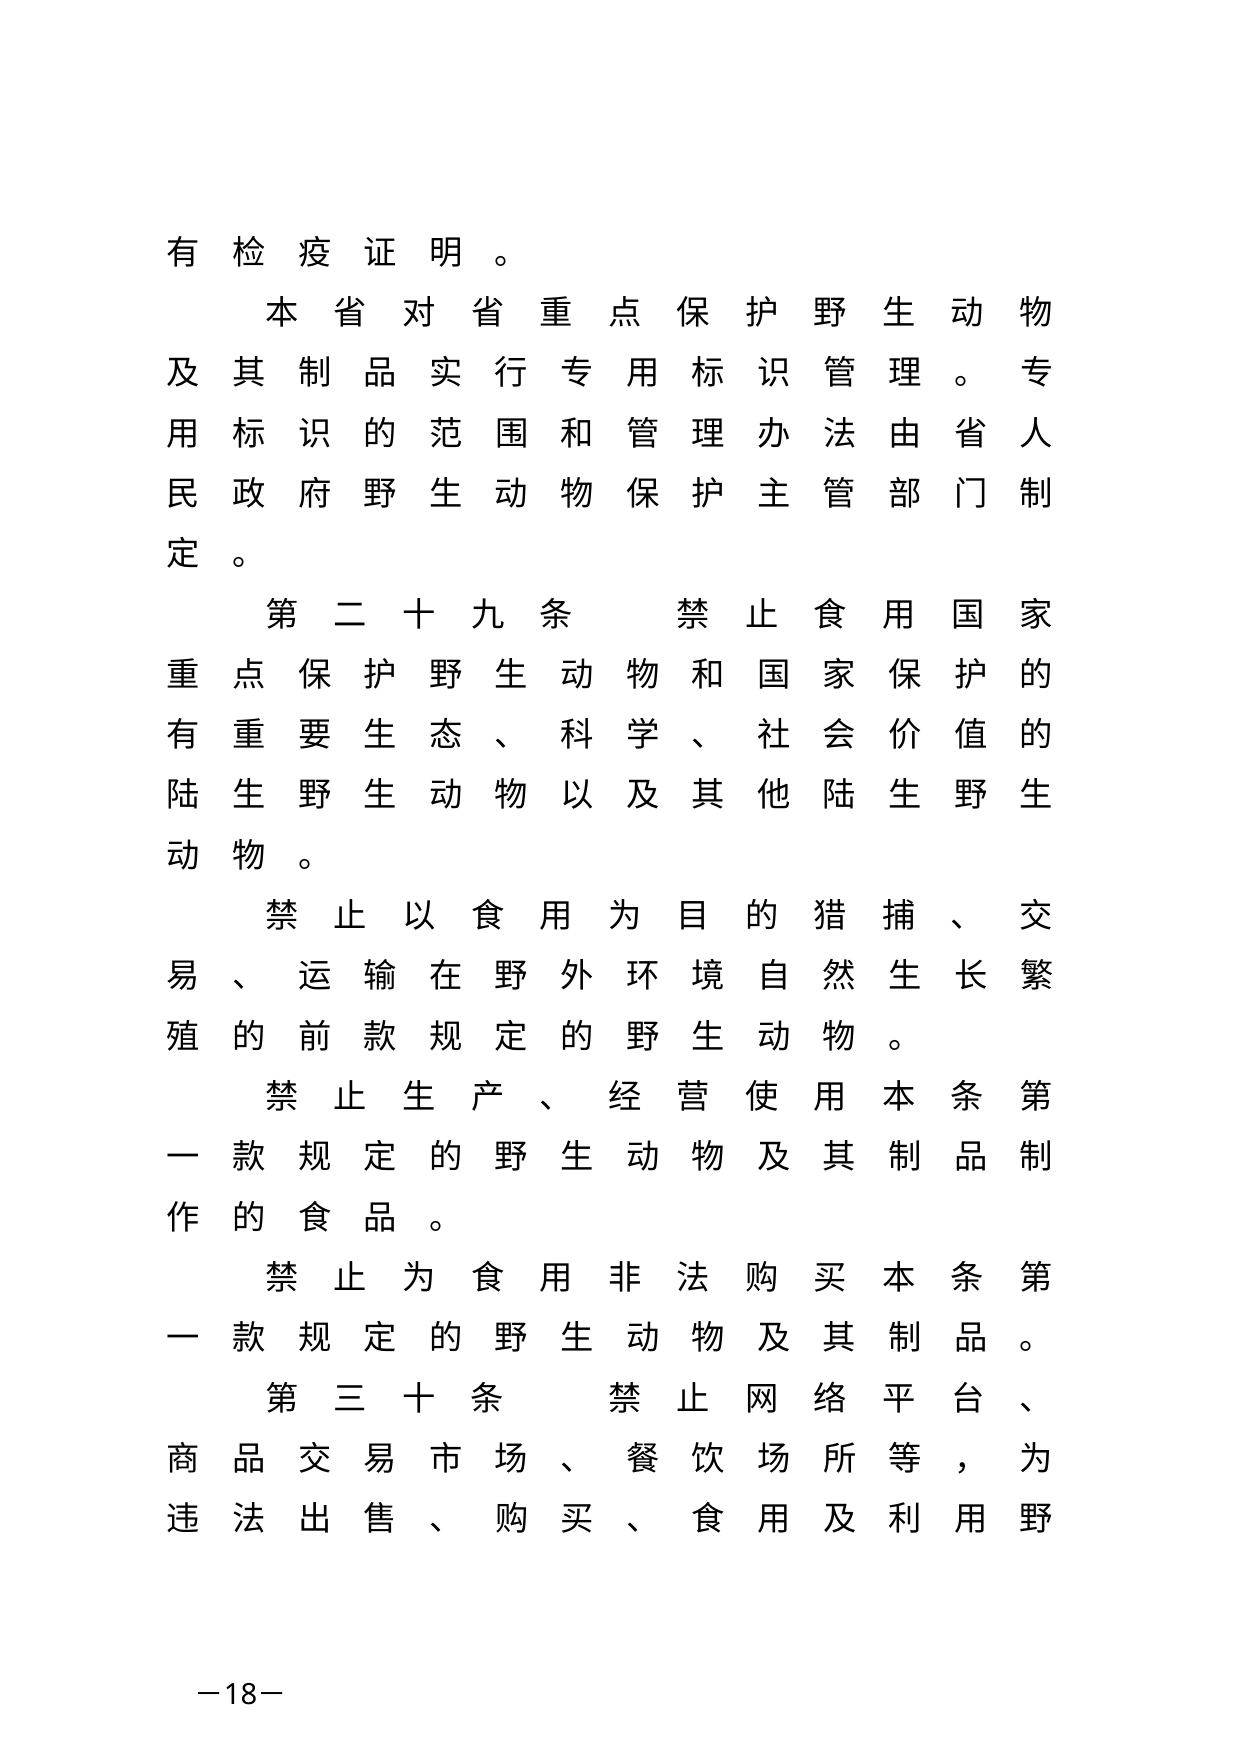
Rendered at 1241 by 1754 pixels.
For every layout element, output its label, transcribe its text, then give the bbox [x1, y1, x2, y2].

text 禁止生产、经营使用本条第一款规定的野生动物及其制品制作的食品。 [167, 1064, 1085, 1245]
text 本省对省重点保护野生动物及其制品实行专用标识管理。专用标识的范围和管理办法由省人民政府野生动物保护主管部门制定。 [167, 280, 1085, 581]
text 禁止为食用非法购买本条第一款规定的野生动物及其制品。 [167, 1245, 1085, 1365]
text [167, 1365, 1085, 1546]
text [167, 219, 1085, 280]
text 禁止以食用为目的猎捕、交易、运输在野外环境自然生长繁殖的前款规定的野生动物。 [167, 883, 1085, 1064]
text 第二十九条 禁止食用国家重点保护野生动物和国家保护的有重要生态、科学、社会价值的陆生野生动物以及其他陆生野生动物。 [167, 581, 1085, 883]
